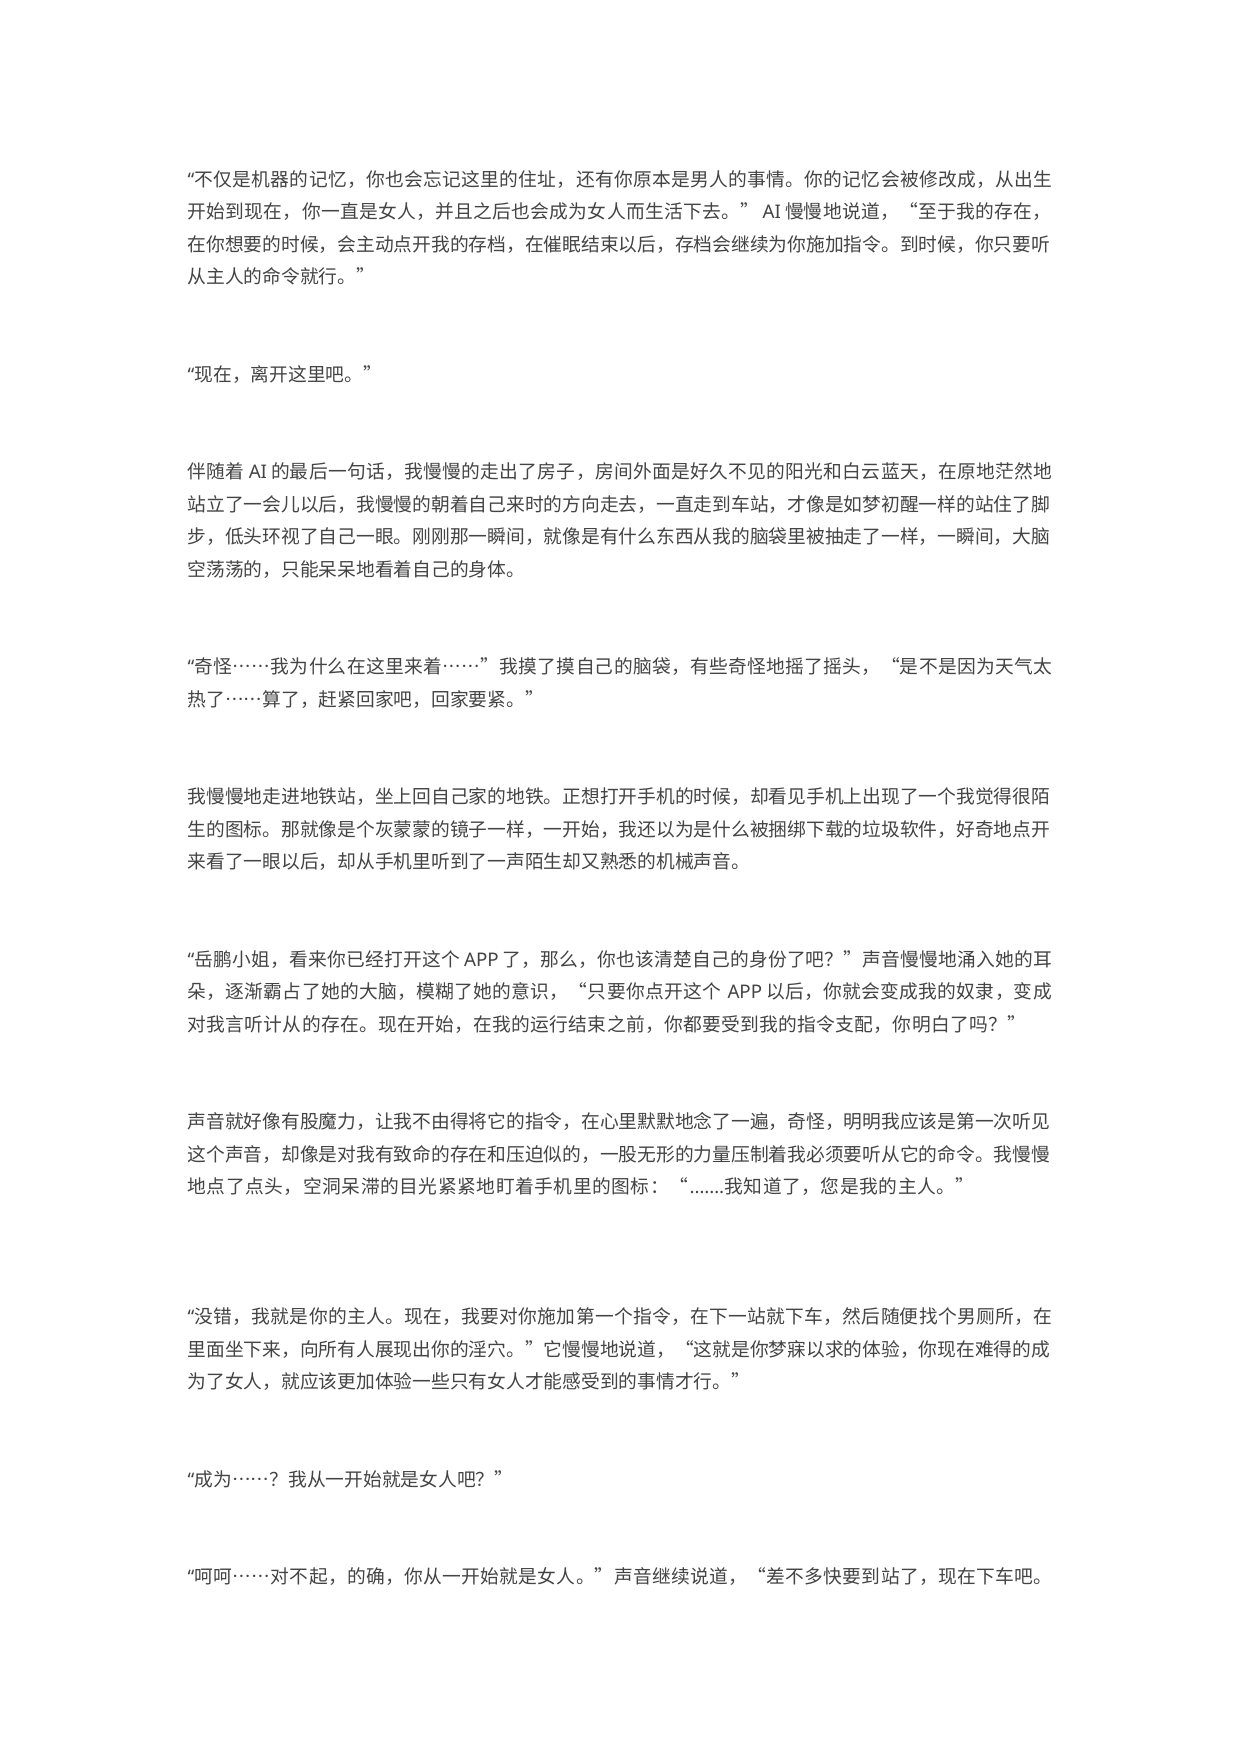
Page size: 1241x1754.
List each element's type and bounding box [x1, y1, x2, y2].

text [187, 162, 1053, 1592]
